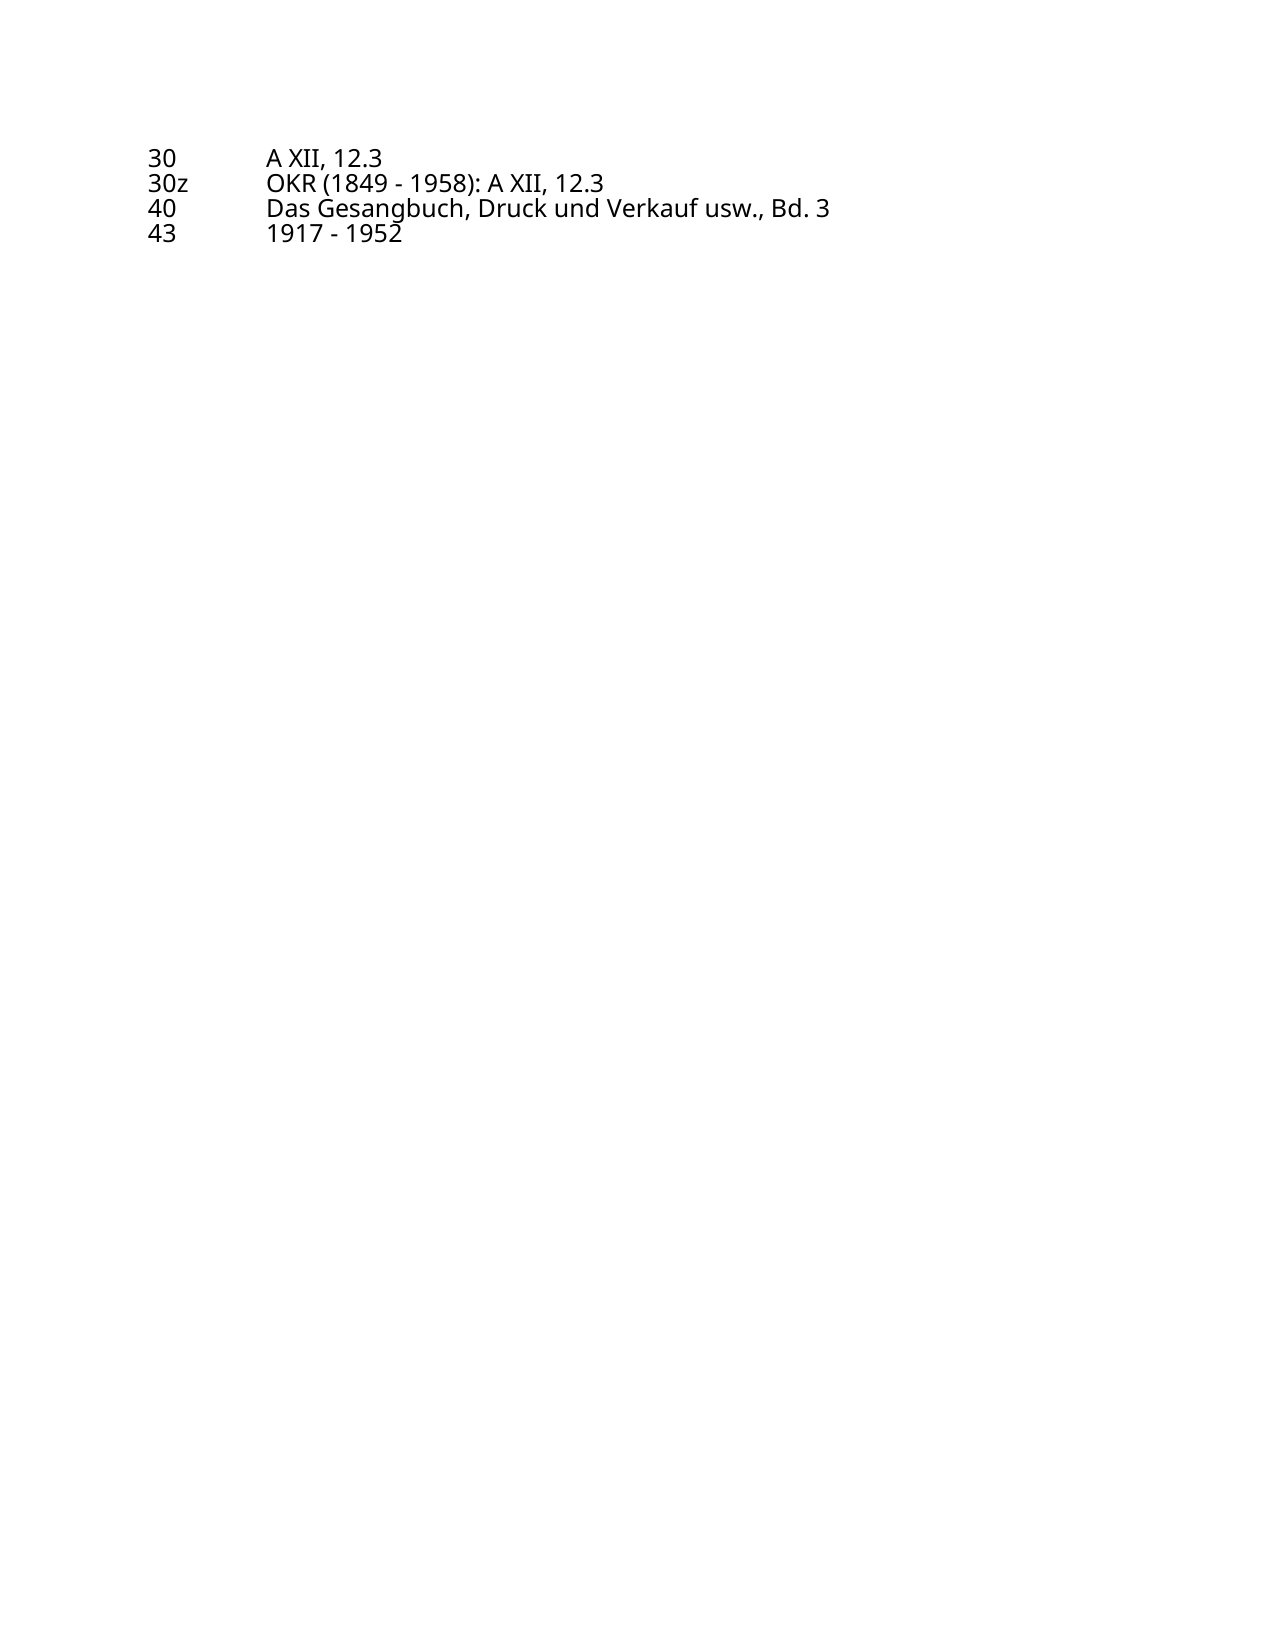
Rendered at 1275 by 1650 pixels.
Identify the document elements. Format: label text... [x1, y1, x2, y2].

text 43 1917 - 1952 [148, 223, 1127, 248]
text 30 A XII, 12.3 [148, 148, 1127, 173]
text 30z OKR (1849 - 1958): A XII, 12.3 [148, 173, 1127, 198]
text 40 Das s[1{Gesangbuch}, 2{Druck und Verkauf}]s usw., Bd. 3 [148, 198, 1127, 223]
